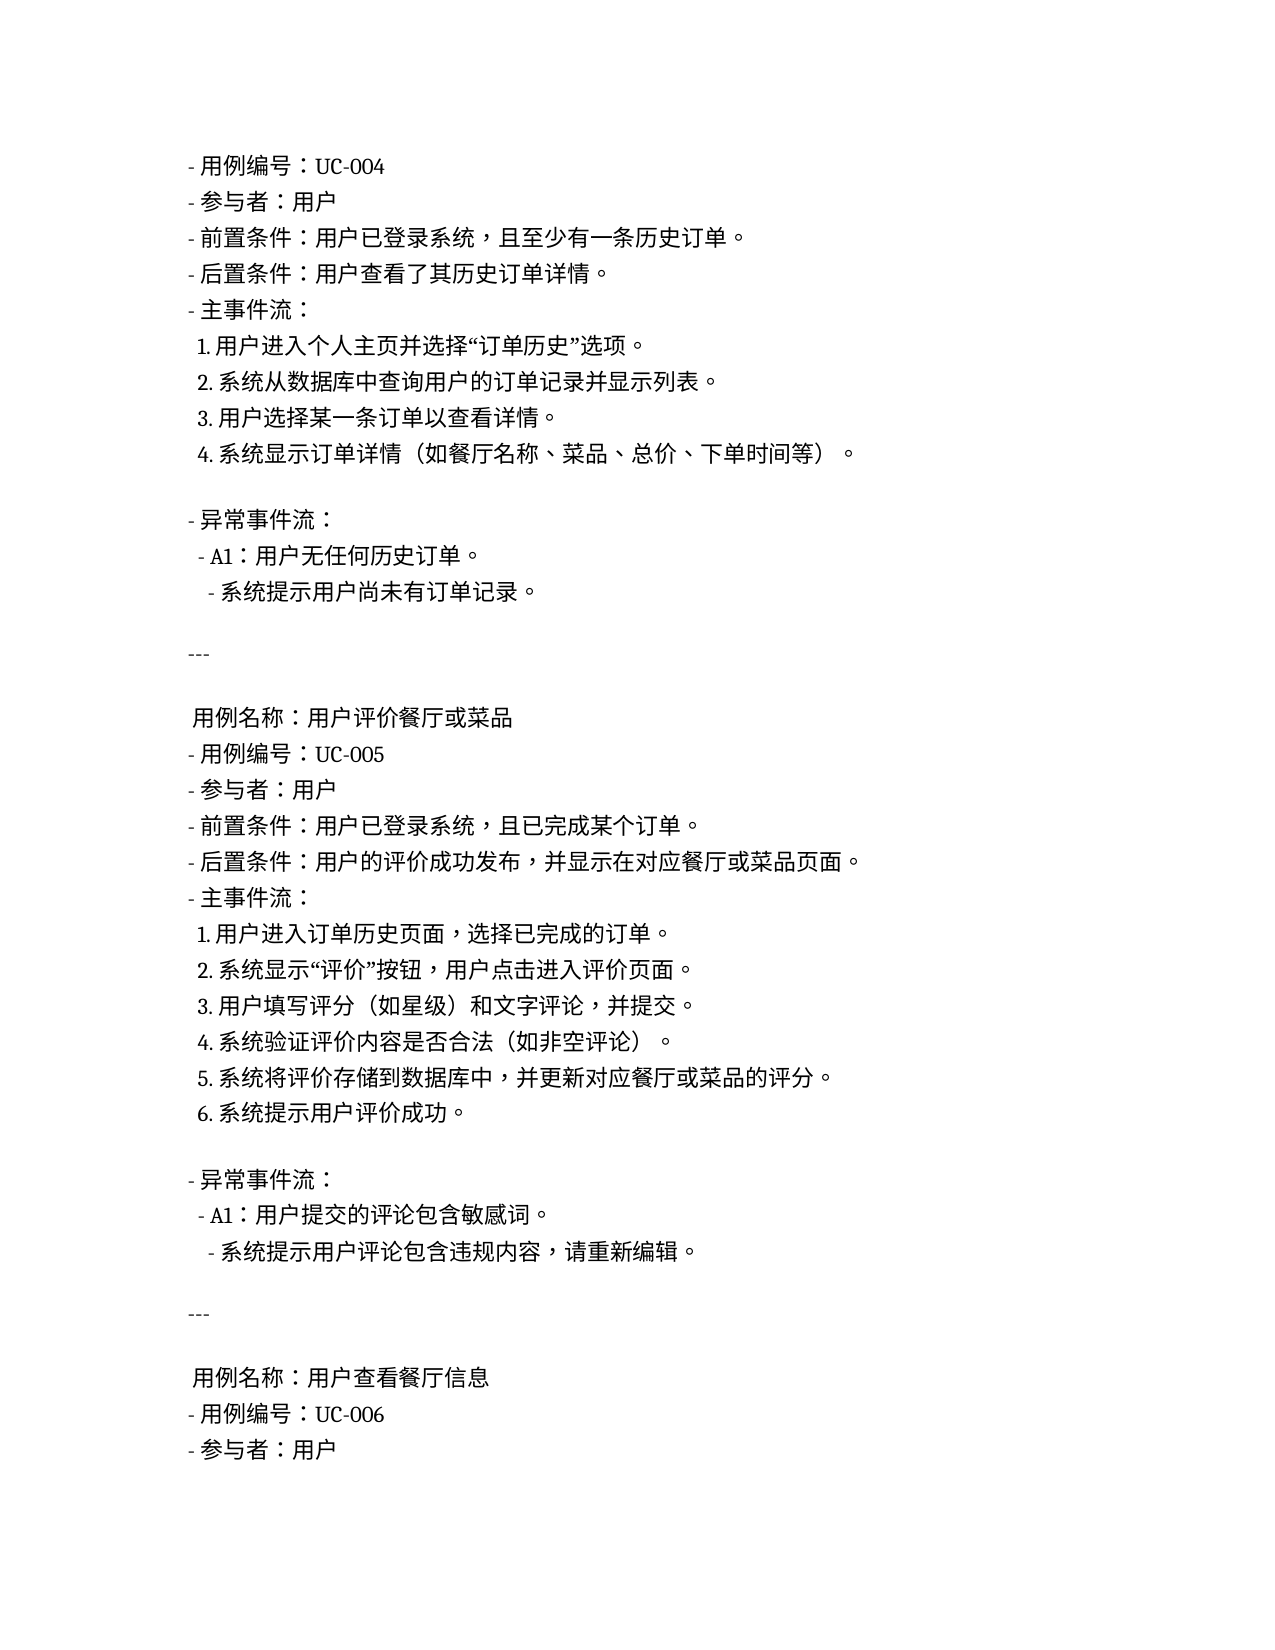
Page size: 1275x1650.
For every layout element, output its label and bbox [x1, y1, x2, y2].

text [187, 150, 1087, 1465]
